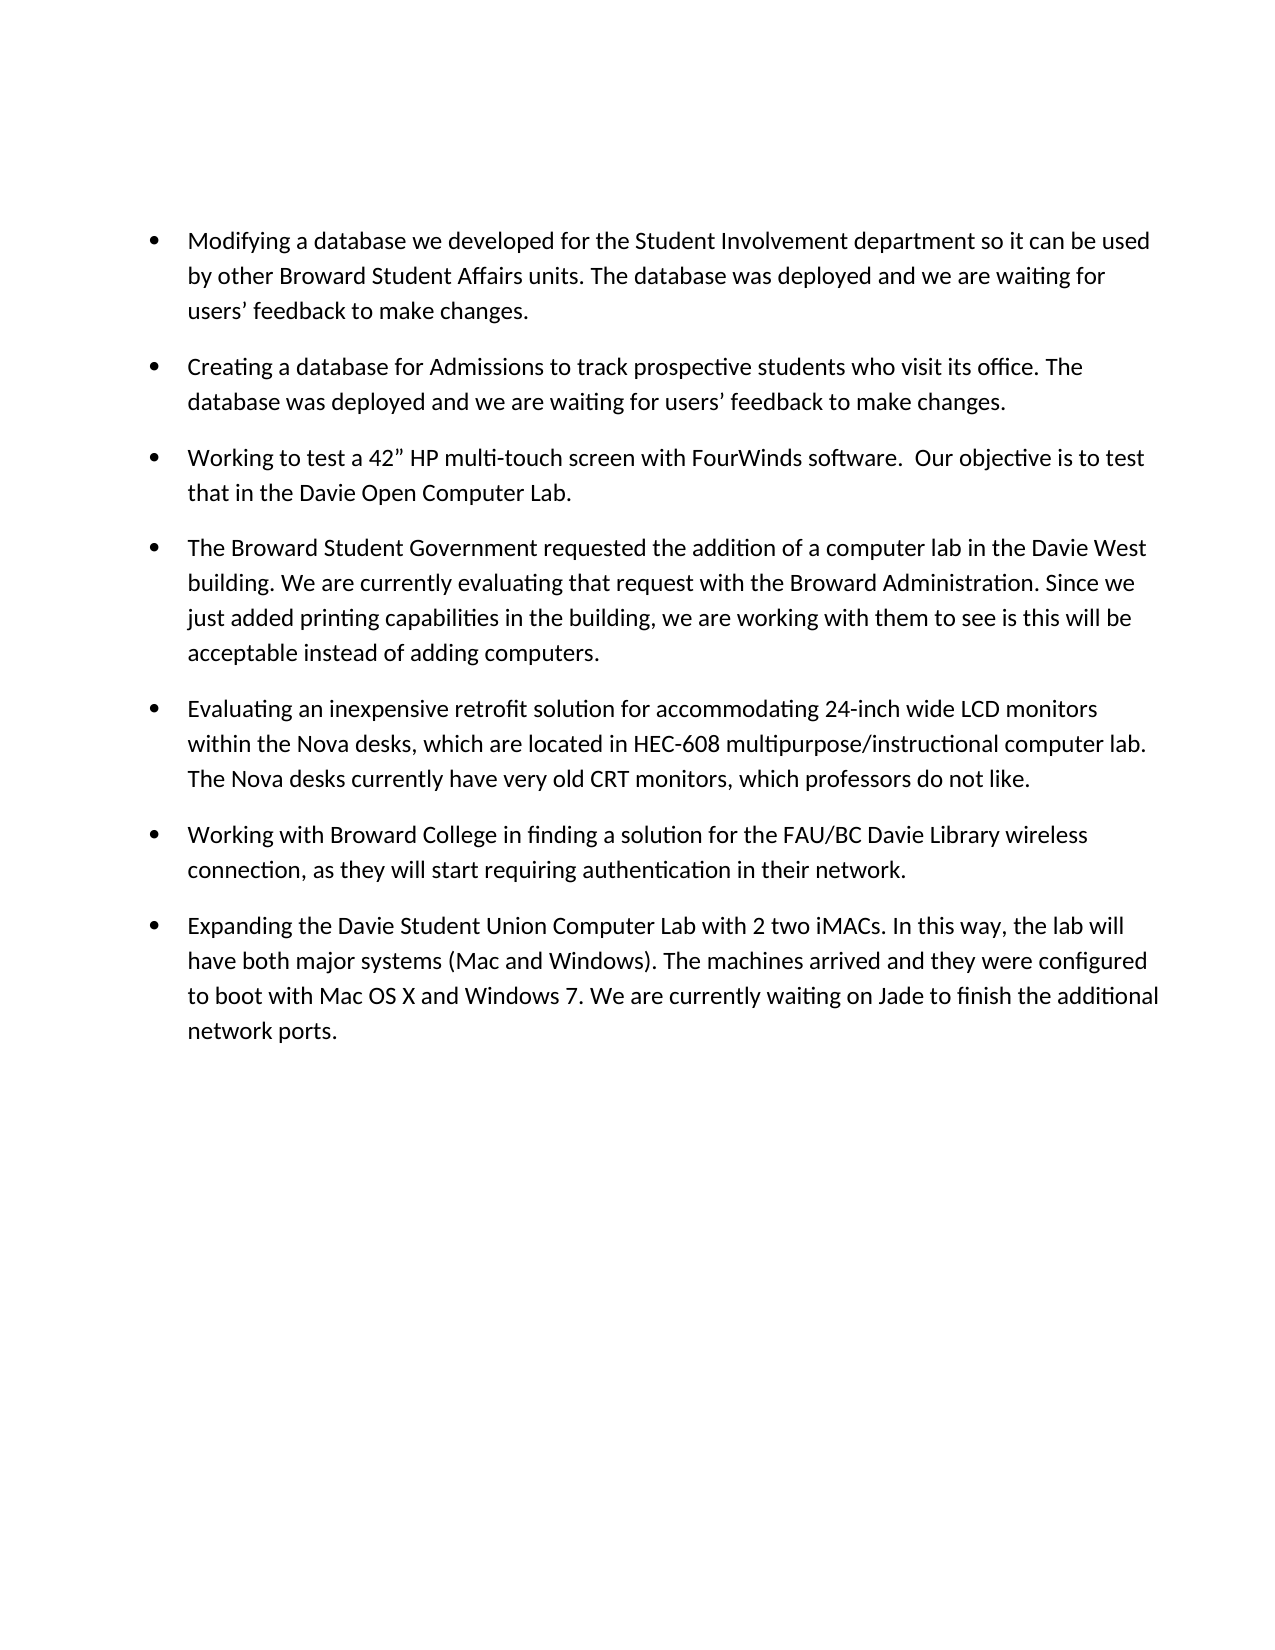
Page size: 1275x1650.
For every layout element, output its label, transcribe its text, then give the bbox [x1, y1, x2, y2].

list Expanding the Davie Student Union Computer Lab with 2 two iMACs. In this way, the lab will have both major systems (Mac and Windows). The machines arrived and they were configured to boot with Mac OS X and Windows 7. We are currently waiting on Jade to finish the additional network ports. [150, 910, 1162, 1046]
list Working to test a 42” HP multi-touch screen with FourWinds software. Our objective is to test that in the Davie Open Computer Lab. [150, 442, 1162, 507]
list Creating a database for Admissions to track prospective students who visit its office. The database was deployed and we are waiting for users’ feedback to make changes. [150, 351, 1162, 416]
list Evaluating an inexpensive retrofit solution for accommodating 24-inch wide LCD monitors within the Nova desks, which are located in HEC-608 multipurpose/instructional computer lab. The Nova desks currently have very old CRT monitors, which professors do not like. [150, 693, 1162, 794]
list Working with Broward College in finding a solution for the FAU/BC Davie Library wireless connection, as they will start requiring authentication in their network. [150, 819, 1162, 885]
list The Broward Student Government requested the addition of a computer lab in the Davie West building. We are currently evaluating that request with the Broward Administration. Since we just added printing capabilities in the building, we are working with them to see is this will be acceptable instead of adding computers. [150, 532, 1162, 668]
list Modifying a database we developed for the Student Involvement department so it can be used by other Broward Student Affairs units. The database was deployed and we are waiting for users’ feedback to make changes. [150, 225, 1162, 326]
